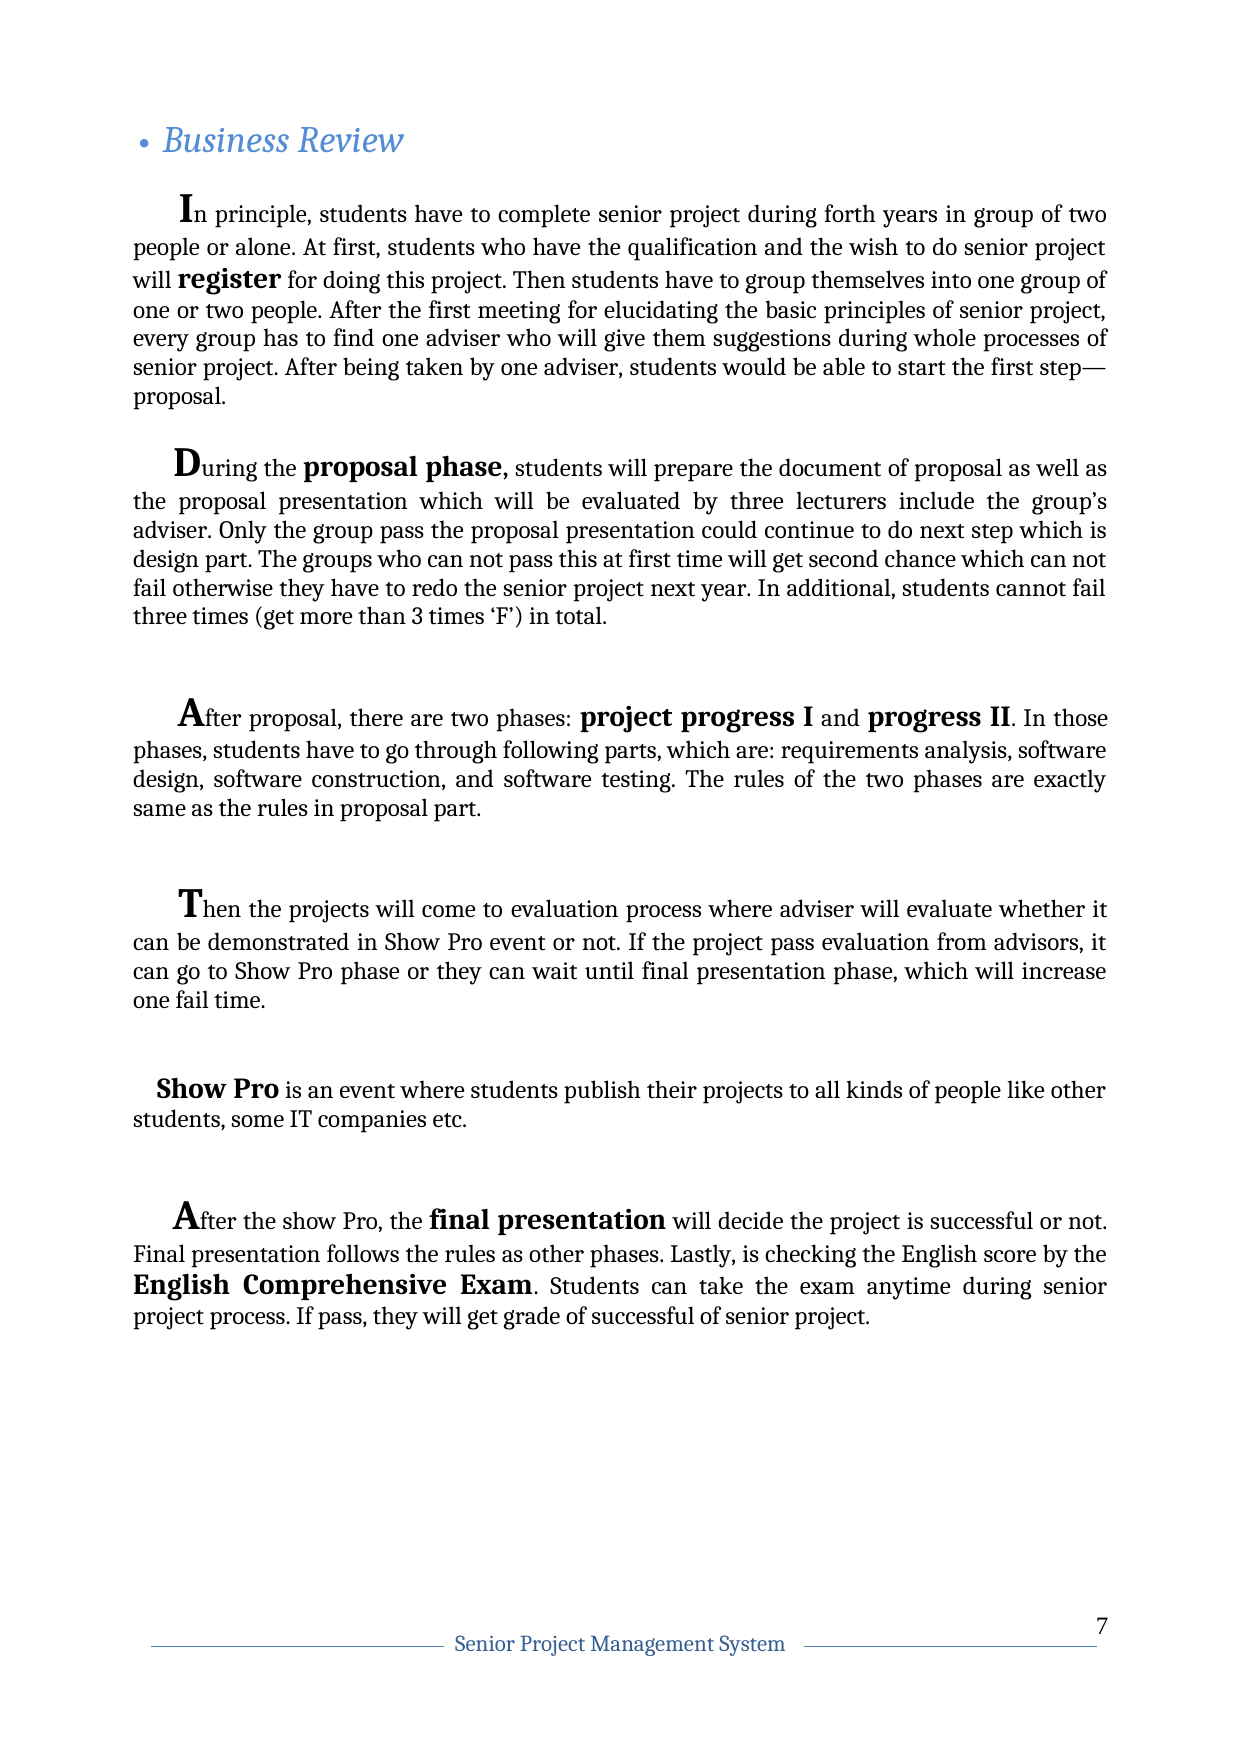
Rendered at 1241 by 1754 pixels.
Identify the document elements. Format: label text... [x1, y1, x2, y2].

text In principle, students have to complete senior project during forth years in group of two people or alone. At first, students who have the qualification and the wish to do senior project will register for doing this project. Then students have to group themselves into one group of one or two people. After the first meeting for elucidating the basic principles of senior project, every group has to find one adviser who will give them suggestions during whole processes of senior project. After being taken by one adviser, students would be able to start the first step—proposal. [133, 185, 1108, 411]
text After proposal, there are two phases: project progress I and progress II. In those phases, students have to go through following parts, which are: requirements analysis, software design, software construction, and software testing. The rules of the two phases are exactly same as the rules in proposal part. [133, 688, 1108, 823]
text After the show Pro, the final presentation will decide the project is successful or not. Final presentation follows the rules as other phases. Lastly, is checking the English score by the English Comprehensive Exam. Students can take the exam anytime during senior project process. If pass, they will get grade of successful of senior project. [133, 1192, 1108, 1331]
text During the proposal phase, students will prepare the document of proposal as well as the proposal presentation which will be evaluated by three lecturers include the group’s adviser. Only the group pass the proposal presentation could continue to do next step which is design part. The groups who can not pass this at first time will get second chance which can not fail otherwise they have to redo the senior project next year. In additional, students cannot fail three times (get more than 3 times ‘F’) in total. [133, 439, 1108, 631]
list Business Review [140, 118, 1108, 161]
text Then the projects will come to evaluation process where adviser will evaluate whether it can be demonstrated in Show Pro event or not. If the project pass evaluation from advisors, it can go to Show Pro phase or they can wait until final presentation phase, which will increase one fail time. [133, 880, 1108, 1014]
text Show Pro is an event where students publish their projects to all kinds of people like other students, some IT companies etc. [133, 1072, 1108, 1134]
